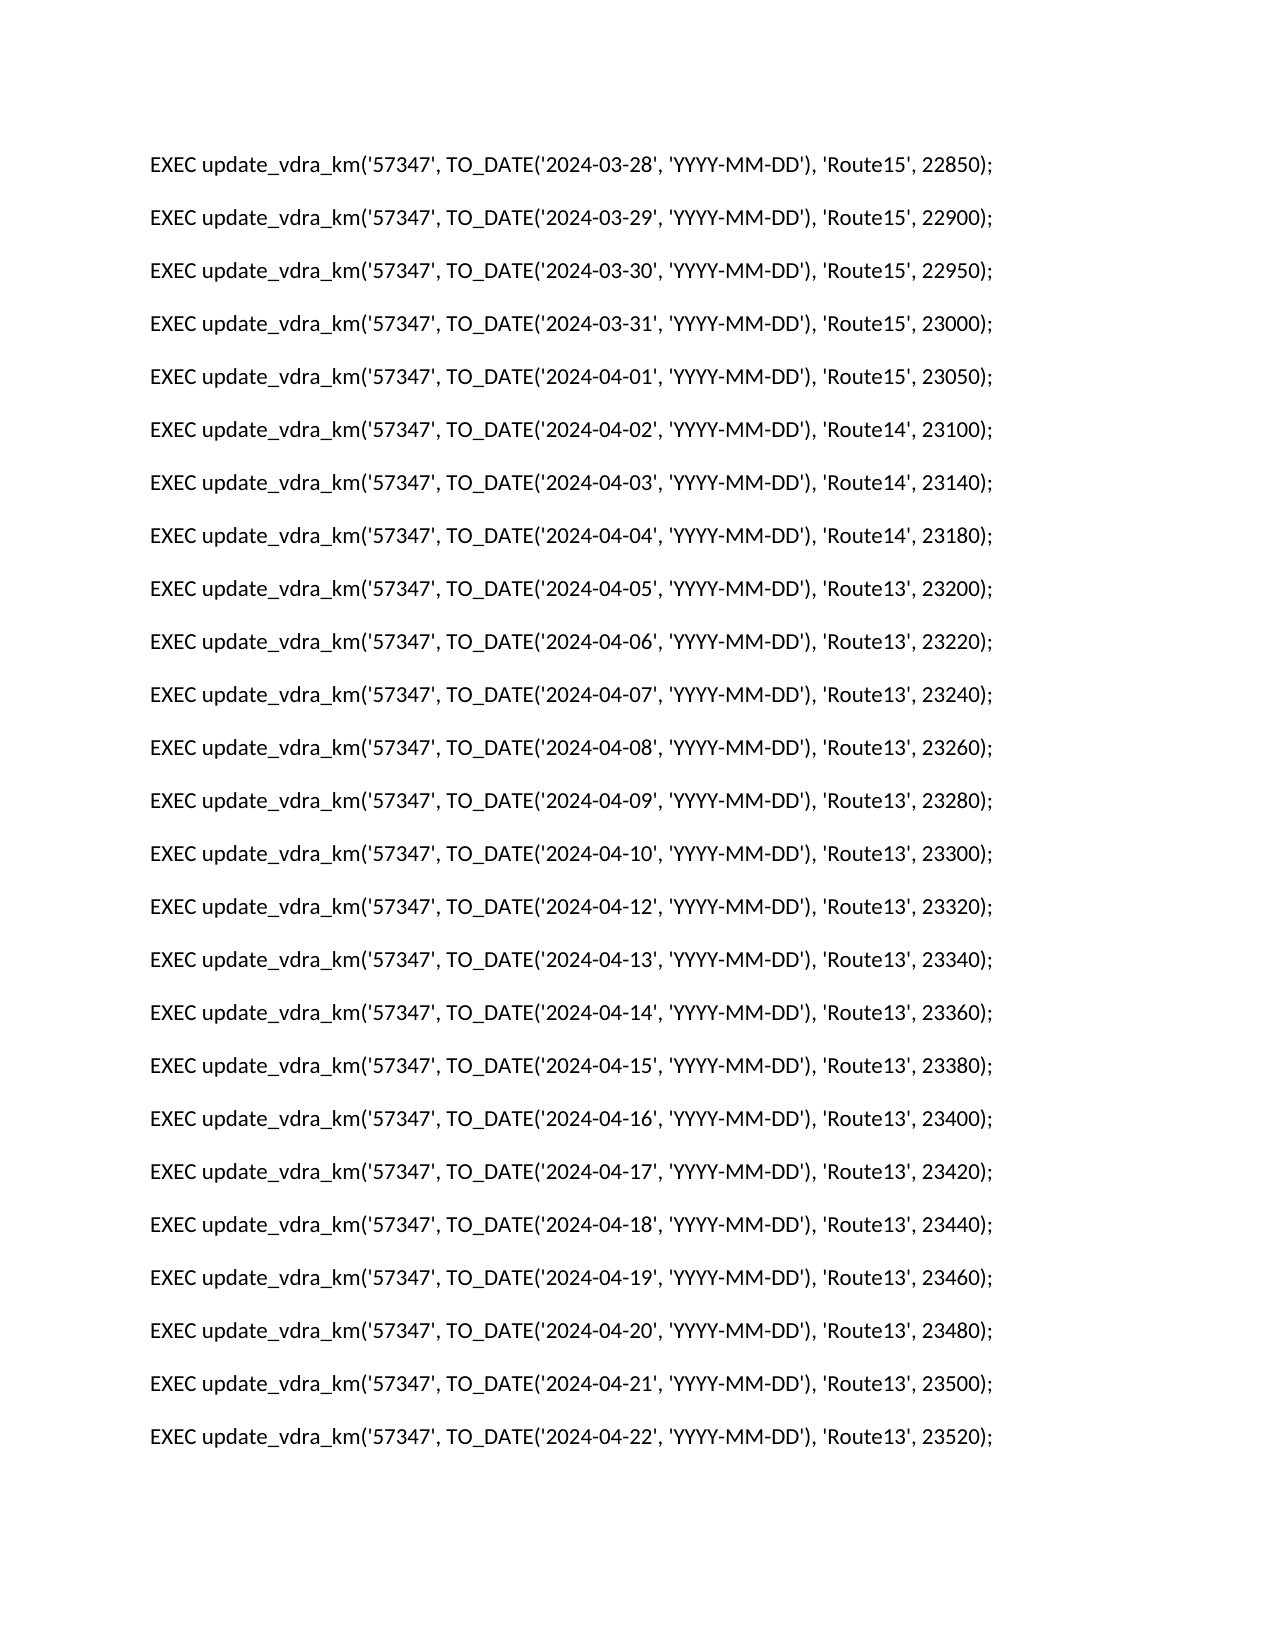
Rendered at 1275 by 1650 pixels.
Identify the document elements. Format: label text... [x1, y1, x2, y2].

text EXEC update_vdra_km('57347', TO_DATE('2024-04-14', 'YYYY-MM-DD'), 'Route13', 23360); [150, 998, 1125, 1026]
text EXEC update_vdra_km('57347', TO_DATE('2024-03-28', 'YYYY-MM-DD'), 'Route15', 22850); [150, 150, 1125, 178]
text EXEC update_vdra_km('57347', TO_DATE('2024-04-04', 'YYYY-MM-DD'), 'Route14', 23180); [150, 521, 1125, 549]
text EXEC update_vdra_km('57347', TO_DATE('2024-03-30', 'YYYY-MM-DD'), 'Route15', 22950); [150, 256, 1125, 284]
text EXEC update_vdra_km('57347', TO_DATE('2024-04-15', 'YYYY-MM-DD'), 'Route13', 23380); [150, 1051, 1125, 1079]
text EXEC update_vdra_km('57347', TO_DATE('2024-04-07', 'YYYY-MM-DD'), 'Route13', 23240); [150, 680, 1125, 708]
text EXEC update_vdra_km('57347', TO_DATE('2024-04-20', 'YYYY-MM-DD'), 'Route13', 23480); [150, 1316, 1125, 1344]
text EXEC update_vdra_km('57347', TO_DATE('2024-04-08', 'YYYY-MM-DD'), 'Route13', 23260); [150, 733, 1125, 761]
text EXEC update_vdra_km('57347', TO_DATE('2024-03-31', 'YYYY-MM-DD'), 'Route15', 23000); [150, 309, 1125, 337]
text EXEC update_vdra_km('57347', TO_DATE('2024-04-09', 'YYYY-MM-DD'), 'Route13', 23280); [150, 786, 1125, 814]
text EXEC update_vdra_km('57347', TO_DATE('2024-04-03', 'YYYY-MM-DD'), 'Route14', 23140); [150, 468, 1125, 496]
text EXEC update_vdra_km('57347', TO_DATE('2024-04-19', 'YYYY-MM-DD'), 'Route13', 23460); [150, 1263, 1125, 1291]
text EXEC update_vdra_km('57347', TO_DATE('2024-04-06', 'YYYY-MM-DD'), 'Route13', 23220); [150, 627, 1125, 655]
text EXEC update_vdra_km('57347', TO_DATE('2024-04-10', 'YYYY-MM-DD'), 'Route13', 23300); [150, 839, 1125, 867]
text EXEC update_vdra_km('57347', TO_DATE('2024-04-18', 'YYYY-MM-DD'), 'Route13', 23440); [150, 1210, 1125, 1238]
text EXEC update_vdra_km('57347', TO_DATE('2024-03-29', 'YYYY-MM-DD'), 'Route15', 22900); [150, 203, 1125, 231]
text EXEC update_vdra_km('57347', TO_DATE('2024-04-05', 'YYYY-MM-DD'), 'Route13', 23200); [150, 574, 1125, 602]
text EXEC update_vdra_km('57347', TO_DATE('2024-04-17', 'YYYY-MM-DD'), 'Route13', 23420); [150, 1157, 1125, 1185]
text EXEC update_vdra_km('57347', TO_DATE('2024-04-16', 'YYYY-MM-DD'), 'Route13', 23400); [150, 1104, 1125, 1132]
text EXEC update_vdra_km('57347', TO_DATE('2024-04-13', 'YYYY-MM-DD'), 'Route13', 23340); [150, 945, 1125, 973]
text EXEC update_vdra_km('57347', TO_DATE('2024-04-01', 'YYYY-MM-DD'), 'Route15', 23050); [150, 362, 1125, 390]
text EXEC update_vdra_km('57347', TO_DATE('2024-04-02', 'YYYY-MM-DD'), 'Route14', 23100); [150, 415, 1125, 443]
text EXEC update_vdra_km('57347', TO_DATE('2024-04-12', 'YYYY-MM-DD'), 'Route13', 23320); [150, 892, 1125, 920]
text EXEC update_vdra_km('57347', TO_DATE('2024-04-22', 'YYYY-MM-DD'), 'Route13', 23520); [150, 1422, 1125, 1451]
text EXEC update_vdra_km('57347', TO_DATE('2024-04-21', 'YYYY-MM-DD'), 'Route13', 23500); [150, 1369, 1125, 1397]
